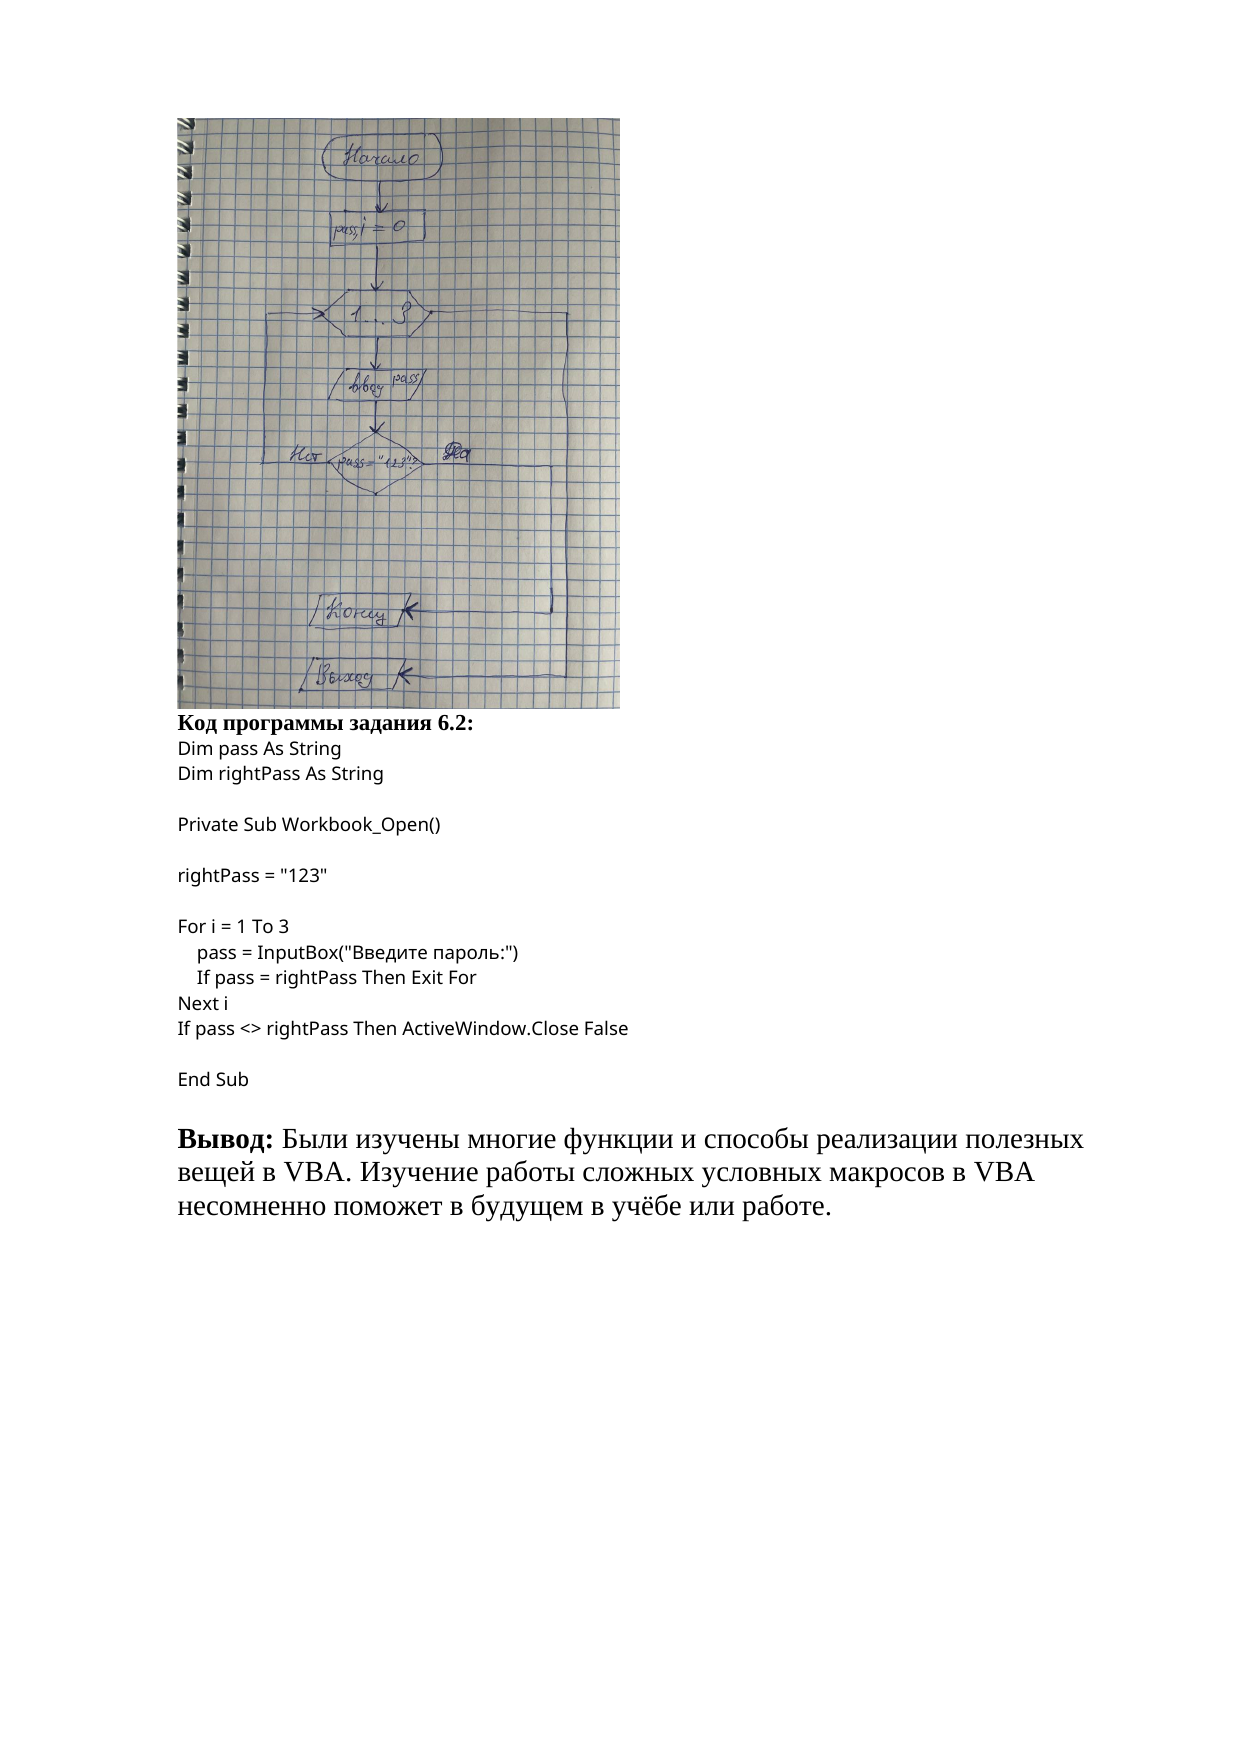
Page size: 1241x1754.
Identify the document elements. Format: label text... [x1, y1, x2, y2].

text Код программы задания 6.2: [177, 708, 1152, 735]
text pass = InputBox("Введите пароль:") [177, 939, 1152, 964]
picture [177, 118, 620, 709]
text If pass <> rightPass Then ActiveWindow.Close False [177, 1016, 1152, 1041]
text For i = 1 To 3 [177, 913, 1152, 939]
text End Sub [177, 1067, 1152, 1092]
text Next i [177, 990, 1152, 1016]
text Вывод: Были изучены многие функции и способы реализации полезных вещей в VBA. Изучение работы сложных условных макросов в VBA несомненно поможет в будущем в учёбе или работе. [177, 1121, 1152, 1222]
text Dim rightPass As String [177, 760, 1152, 786]
text Dim pass As String [177, 735, 1152, 760]
text Private Sub Workbook_Open() [177, 811, 1152, 837]
text rightPass = "123" [177, 862, 1152, 888]
text If pass = rightPass Then Exit For [177, 964, 1152, 990]
